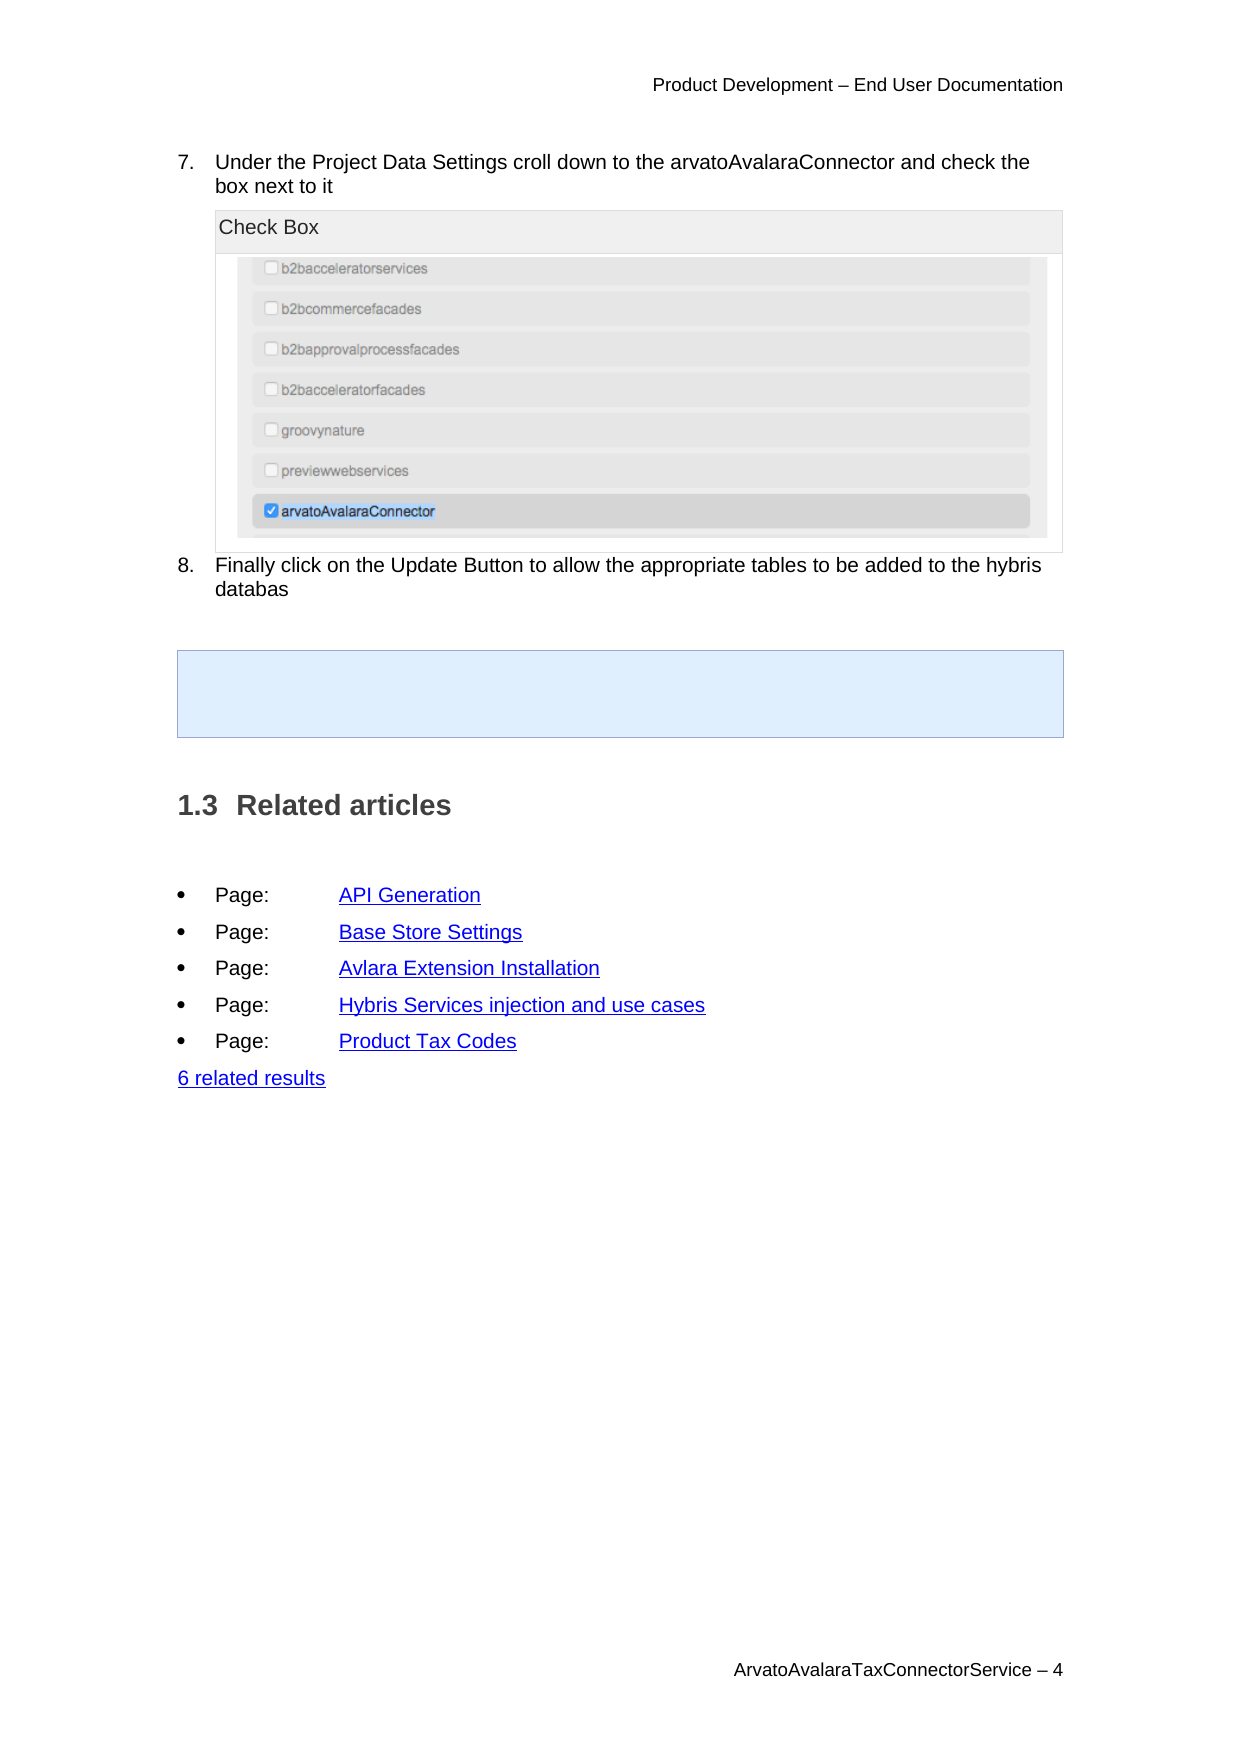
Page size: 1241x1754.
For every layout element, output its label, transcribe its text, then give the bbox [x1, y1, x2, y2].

list Page: API Generation [177, 883, 1063, 907]
list Page: Hybris Services injection and use cases [177, 993, 1063, 1017]
list Page: Base Store Settings [177, 919, 1063, 944]
list Finally click on the Update Button to allow the appropriate tables to be added to the hybris databas [177, 553, 1063, 601]
list Page: Product Tax Codes [177, 1029, 1063, 1053]
picture [237, 257, 1048, 538]
table_header Check Box [216, 211, 1062, 253]
table_header [178, 651, 1063, 737]
table_cell [216, 254, 1062, 552]
subtitle Related articles [177, 788, 1063, 822]
text 6 related results [177, 1066, 1063, 1090]
list Under the Project Data Settings croll down to the arvatoAvalaraConnector and check the box next to it [177, 150, 1063, 198]
list Page: Avlara Extension Installation [177, 956, 1063, 980]
